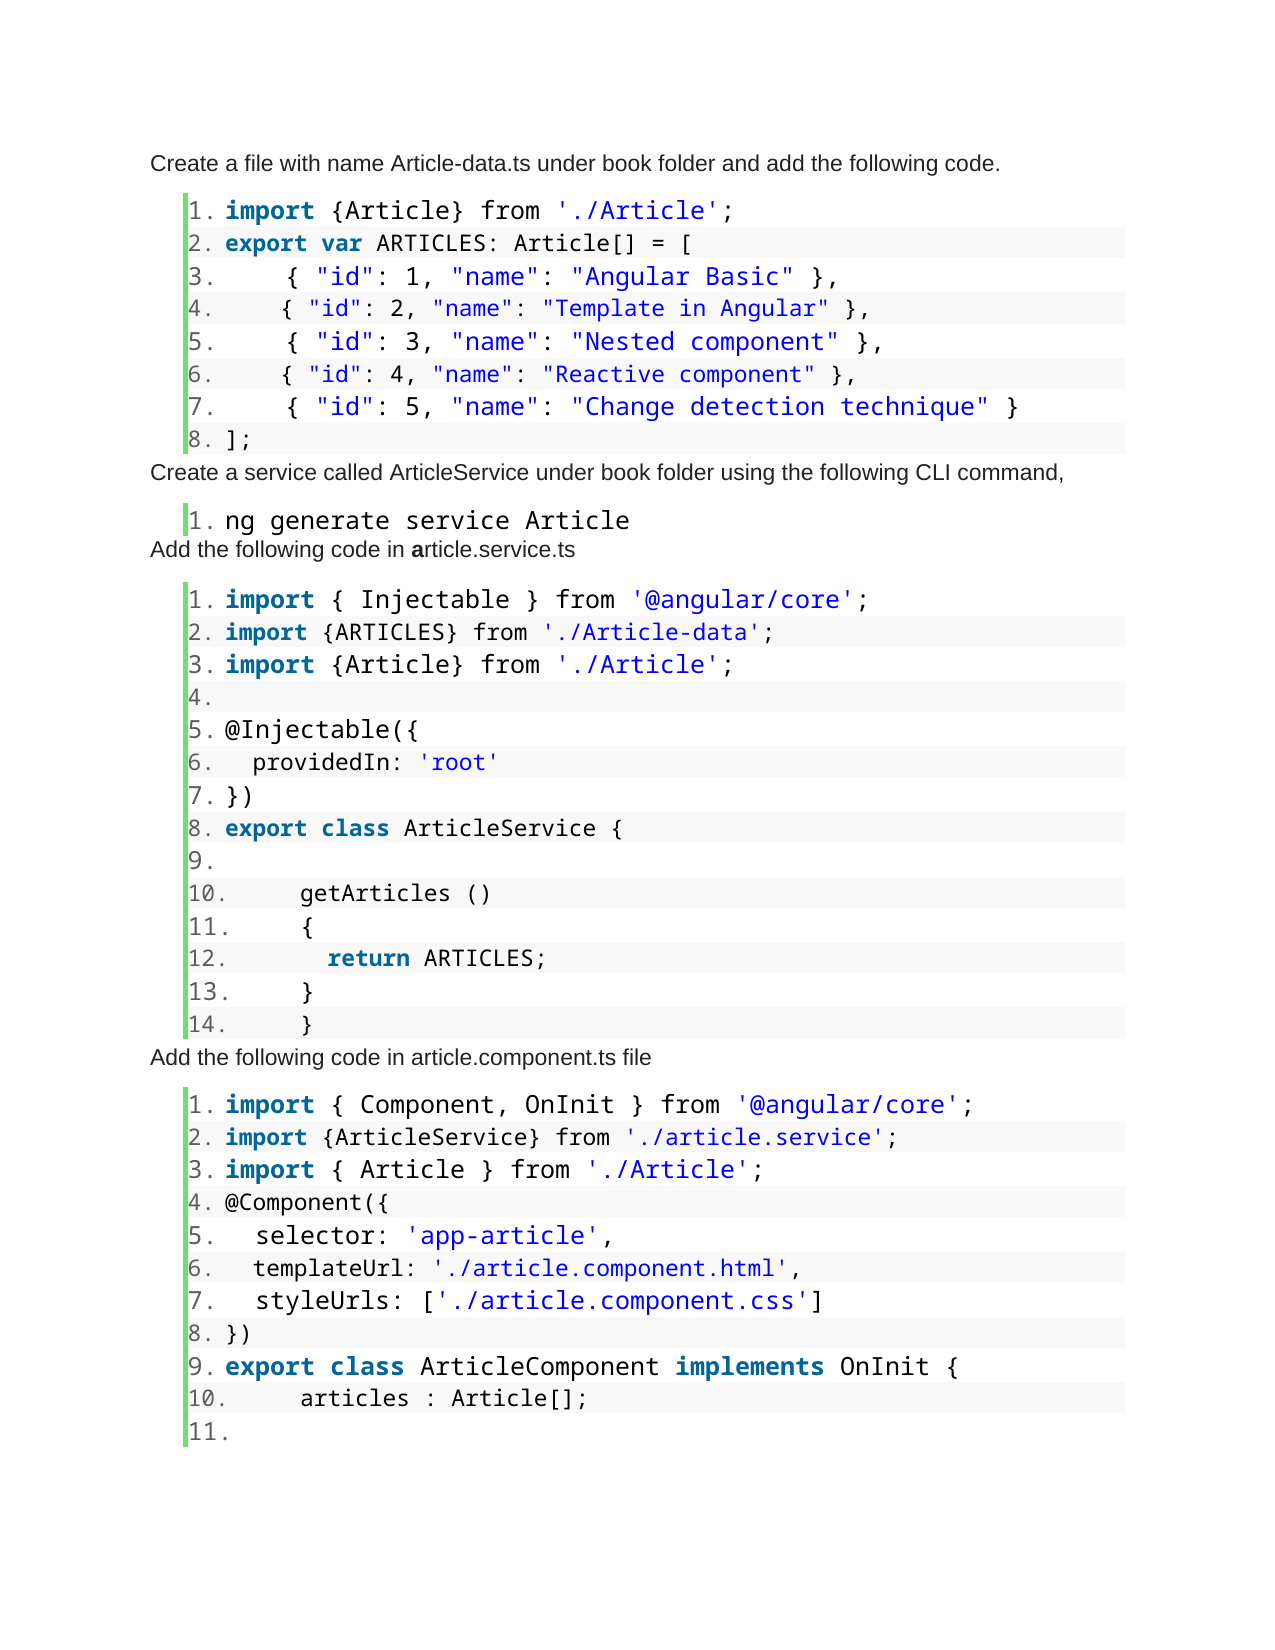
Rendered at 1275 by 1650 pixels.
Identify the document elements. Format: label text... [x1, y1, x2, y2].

list getArticles () [188, 877, 1125, 908]
list export var ARTICLES: Article[] = [ [188, 227, 1125, 258]
list ng generate service Article [183, 502, 1125, 536]
list } [188, 973, 1125, 1007]
list { "id": 3, "name": "Nested component" }, [188, 324, 1125, 358]
text Add the following code in article.component.ts file [150, 1044, 1125, 1070]
list }) [188, 777, 1125, 812]
list selector: 'app-article', [188, 1217, 1125, 1252]
list import {ARTICLES} from './Article-data'; [188, 616, 1125, 647]
text Add the following code in article.service.ts [150, 536, 1125, 563]
list { "id": 2, "name": "Template in Angular" }, [188, 292, 1125, 324]
list import { Injectable } from '@angular/core'; [188, 582, 1125, 616]
list styleUrls: ['./article.component.css'] [188, 1283, 1125, 1317]
list import { Article } from './Article'; [188, 1152, 1125, 1186]
list export class ArticleService { [188, 812, 1125, 843]
list } [188, 1007, 1125, 1039]
text Create a file with name Article-data.ts under book folder and add the following code. [150, 150, 1125, 176]
list @Component({ [188, 1186, 1125, 1217]
list providedIn: 'root' [188, 746, 1125, 777]
list import { Component, OnInit } from '@angular/core'; [188, 1087, 1125, 1121]
list { "id": 5, "name": "Change detection technique" } [188, 389, 1125, 423]
list }) [188, 1317, 1125, 1348]
list { "id": 1, "name": "Angular Basic" }, [188, 258, 1125, 292]
list return ARTICLES; [188, 942, 1125, 973]
list { [188, 908, 1125, 942]
list articles : Article[]; [188, 1382, 1125, 1413]
list import {Article} from './Article'; [188, 647, 1125, 681]
text Create a service called ArticleService under book folder using the following CLI command, [150, 459, 1125, 486]
list { "id": 4, "name": "Reactive component" }, [188, 358, 1125, 389]
list ]; [188, 423, 1125, 454]
list import {ArticleService} from './article.service'; [188, 1121, 1125, 1152]
list import {Article} from './Article'; [188, 193, 1125, 227]
list templateUrl: './article.component.html', [188, 1252, 1125, 1283]
list export class ArticleComponent implements OnInit { [188, 1348, 1125, 1382]
list @Injectable({ [188, 712, 1125, 746]
